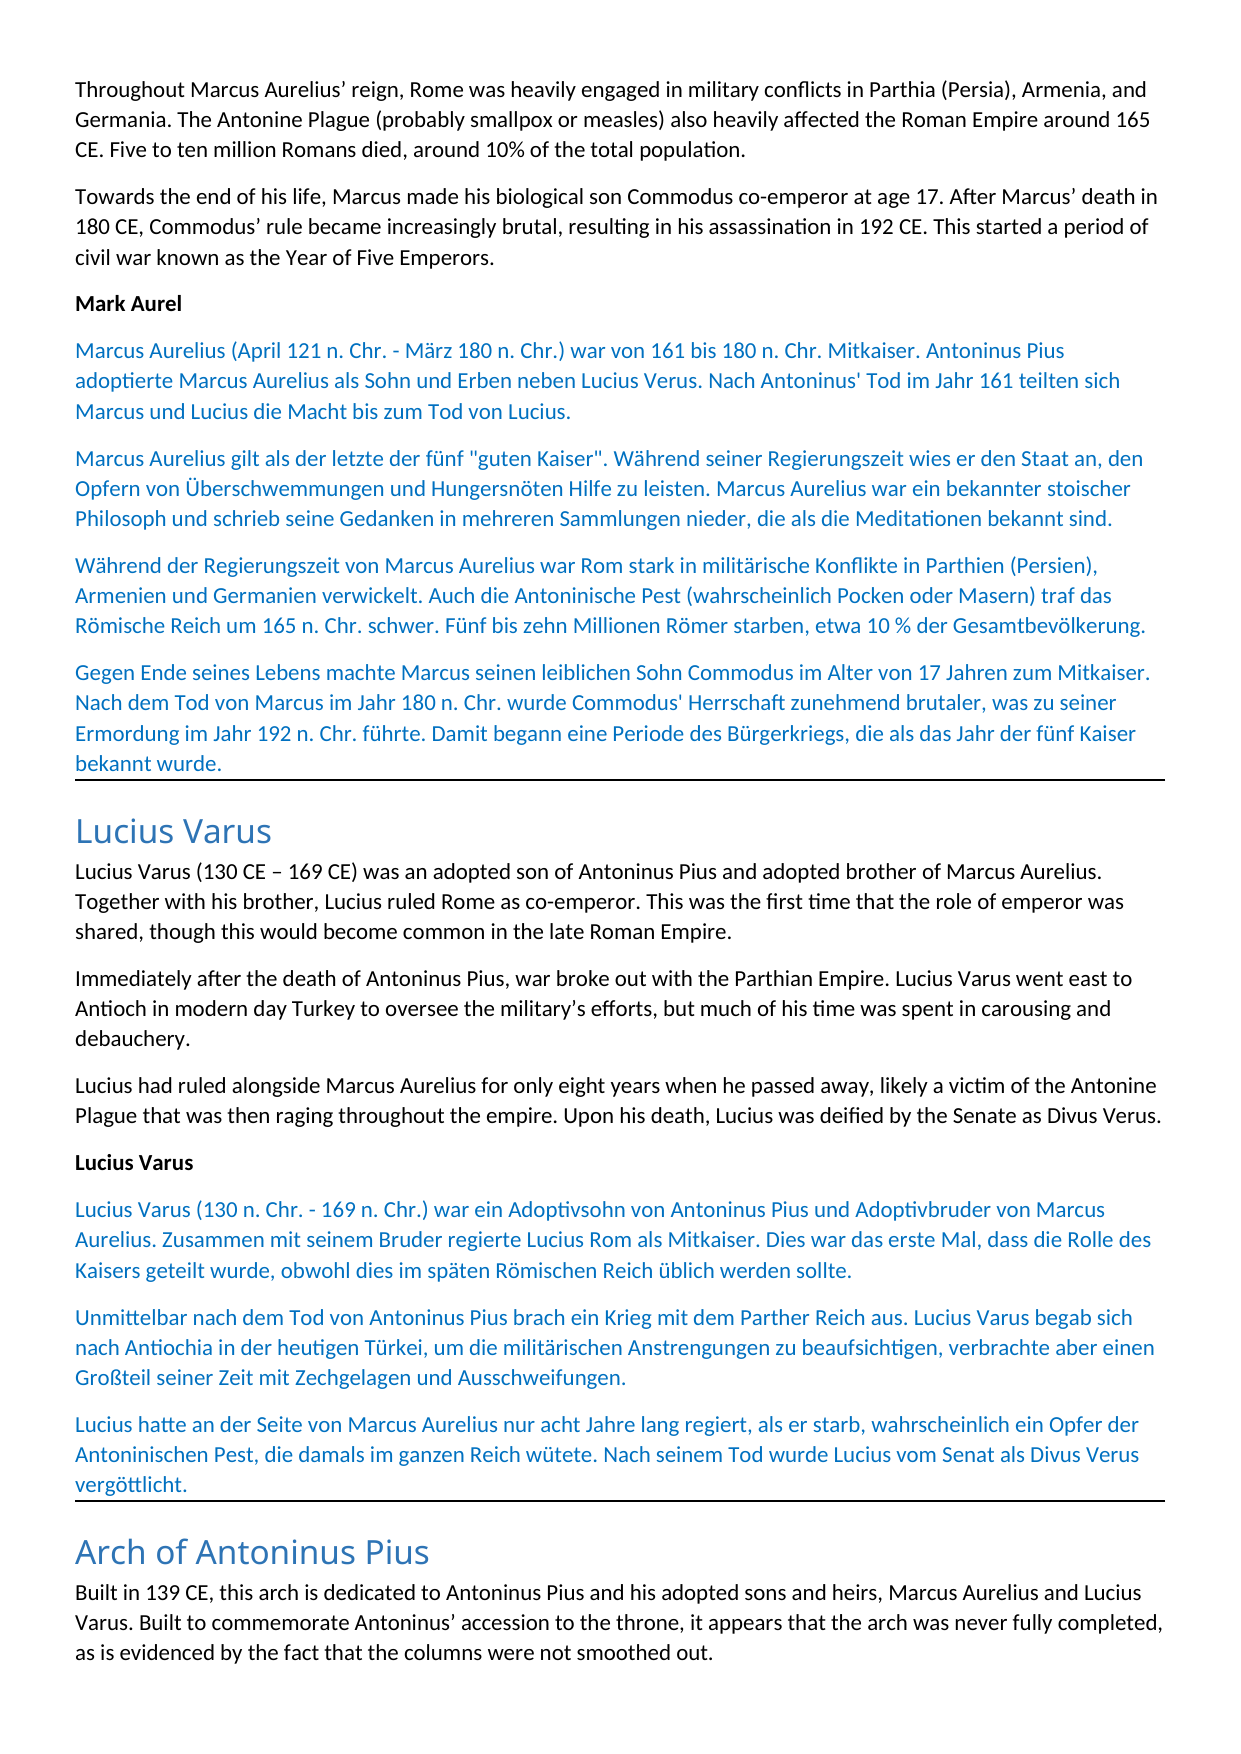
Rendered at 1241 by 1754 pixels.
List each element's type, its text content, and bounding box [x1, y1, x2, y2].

text Lucius had ruled alongside Marcus Aurelius for only eight years when he passed away, likely a victim of the Antonine Plague that was then raging throughout the empire. Upon his death, Lucius was deified by the Senate as Divus Verus. [75, 1071, 1165, 1129]
text Lucius hatte an der Seite von Marcus Aurelius nur acht Jahre lang regiert, als er starb, wahrscheinlich ein Opfer der Antoninischen Pest, die damals im ganzen Reich wütete. Nach seinem Tod wurde Lucius vom Senat als Divus Verus vergöttlicht. [75, 1410, 1165, 1500]
text Lucius Varus (130 CE – 169 CE) was an adopted son of Antoninus Pius and adopted brother of Marcus Aurelius. Together with his brother, Lucius ruled Rome as co-emperor. This was the first time that the role of emperor was shared, though this would become common in the late Roman Empire. [75, 857, 1165, 945]
text Während der Regierungszeit von Marcus Aurelius war Rom stark in militärische Konflikte in Parthien (Persien), Armenien und Germanien verwickelt. Auch die Antoninische Pest (wahrscheinlich Pocken oder Masern) traf das Römische Reich um 165 n. Chr. schwer. Fünf bis zehn Millionen Römer starben, etwa 10 % der Gesamtbevölkerung. [75, 551, 1165, 639]
subtitle Arch of Antoninus Pius [75, 1529, 1165, 1574]
text Built in 139 CE, this arch is dedicated to Antoninus Pius and his adopted sons and heirs, Marcus Aurelius and Lucius Varus. Built to commemorate Antoninus’ accession to the throne, it appears that the arch was never fully completed, as is evidenced by the fact that the columns were not smoothed out. [75, 1578, 1165, 1667]
text Marcus Aurelius gilt als der letzte der fünf "guten Kaiser". Während seiner Regierungszeit wies er den Staat an, den Opfern von Überschwemmungen und Hungersnöten Hilfe zu leisten. Marcus Aurelius war ein bekannter stoischer Philosoph und schrieb seine Gedanken in mehreren Sammlungen nieder, die als die Meditationen bekannt sind. [75, 444, 1165, 532]
text Unmittelbar nach dem Tod von Antoninus Pius brach ein Krieg mit dem Parther Reich aus. Lucius Varus begab sich nach Antiochia in der heutigen Türkei, um die militärischen Anstrengungen zu beaufsichtigen, verbrachte aber einen Großteil seiner Zeit mit Zechgelagen und Ausschweifungen. [75, 1303, 1165, 1391]
subtitle Lucius Varus [75, 808, 1165, 853]
text Gegen Ende seines Lebens machte Marcus seinen leiblichen Sohn Commodus im Alter von 17 Jahren zum Mitkaiser. Nach dem Tod von Marcus im Jahr 180 n. Chr. wurde Commodus' Herrschaft zunehmend brutaler, was zu seiner Ermordung im Jahr 192 n. Chr. führte. Damit begann eine Periode des Bürgerkriegs, die als das Jahr der fünf Kaiser bekannt wurde. [75, 658, 1165, 779]
text Mark Aurel [75, 289, 1165, 318]
text Lucius Varus [75, 1148, 1165, 1176]
text Lucius Varus (130 n. Chr. - 169 n. Chr.) war ein Adoptivsohn von Antoninus Pius und Adoptivbruder von Marcus Aurelius. Zusammen mit seinem Bruder regierte Lucius Rom als Mitkaiser. Dies war das erste Mal, dass die Rolle des Kaisers geteilt wurde, obwohl dies im späten Römischen Reich üblich werden sollte. [75, 1195, 1165, 1284]
text Towards the end of his life, Marcus made his biological son Commodus co-emperor at age 17. After Marcus’ death in 180 CE, Commodus’ rule became increasingly brutal, resulting in his assassination in 192 CE. This started a period of civil war known as the Year of Five Emperors. [75, 182, 1165, 271]
text Marcus Aurelius (April 121 n. Chr. - März 180 n. Chr.) war von 161 bis 180 n. Chr. Mitkaiser. Antoninus Pius adoptierte Marcus Aurelius als Sohn und Erben neben Lucius Verus. Nach Antoninus' Tod im Jahr 161 teilten sich Marcus und Lucius die Macht bis zum Tod von Lucius. [75, 336, 1165, 425]
text Throughout Marcus Aurelius’ reign, Rome was heavily engaged in military conflicts in Parthia (Persia), Armenia, and Germania. The Antonine Plague (probably smallpox or measles) also heavily affected the Roman Empire around 165 CE. Five to ten million Romans died, around 10% of the total population. [75, 75, 1165, 163]
text Immediately after the death of Antoninus Pius, war broke out with the Parthian Empire. Lucius Varus went east to Antioch in modern day Turkey to oversee the military’s efforts, but much of his time was spent in carousing and debauchery. [75, 964, 1165, 1052]
